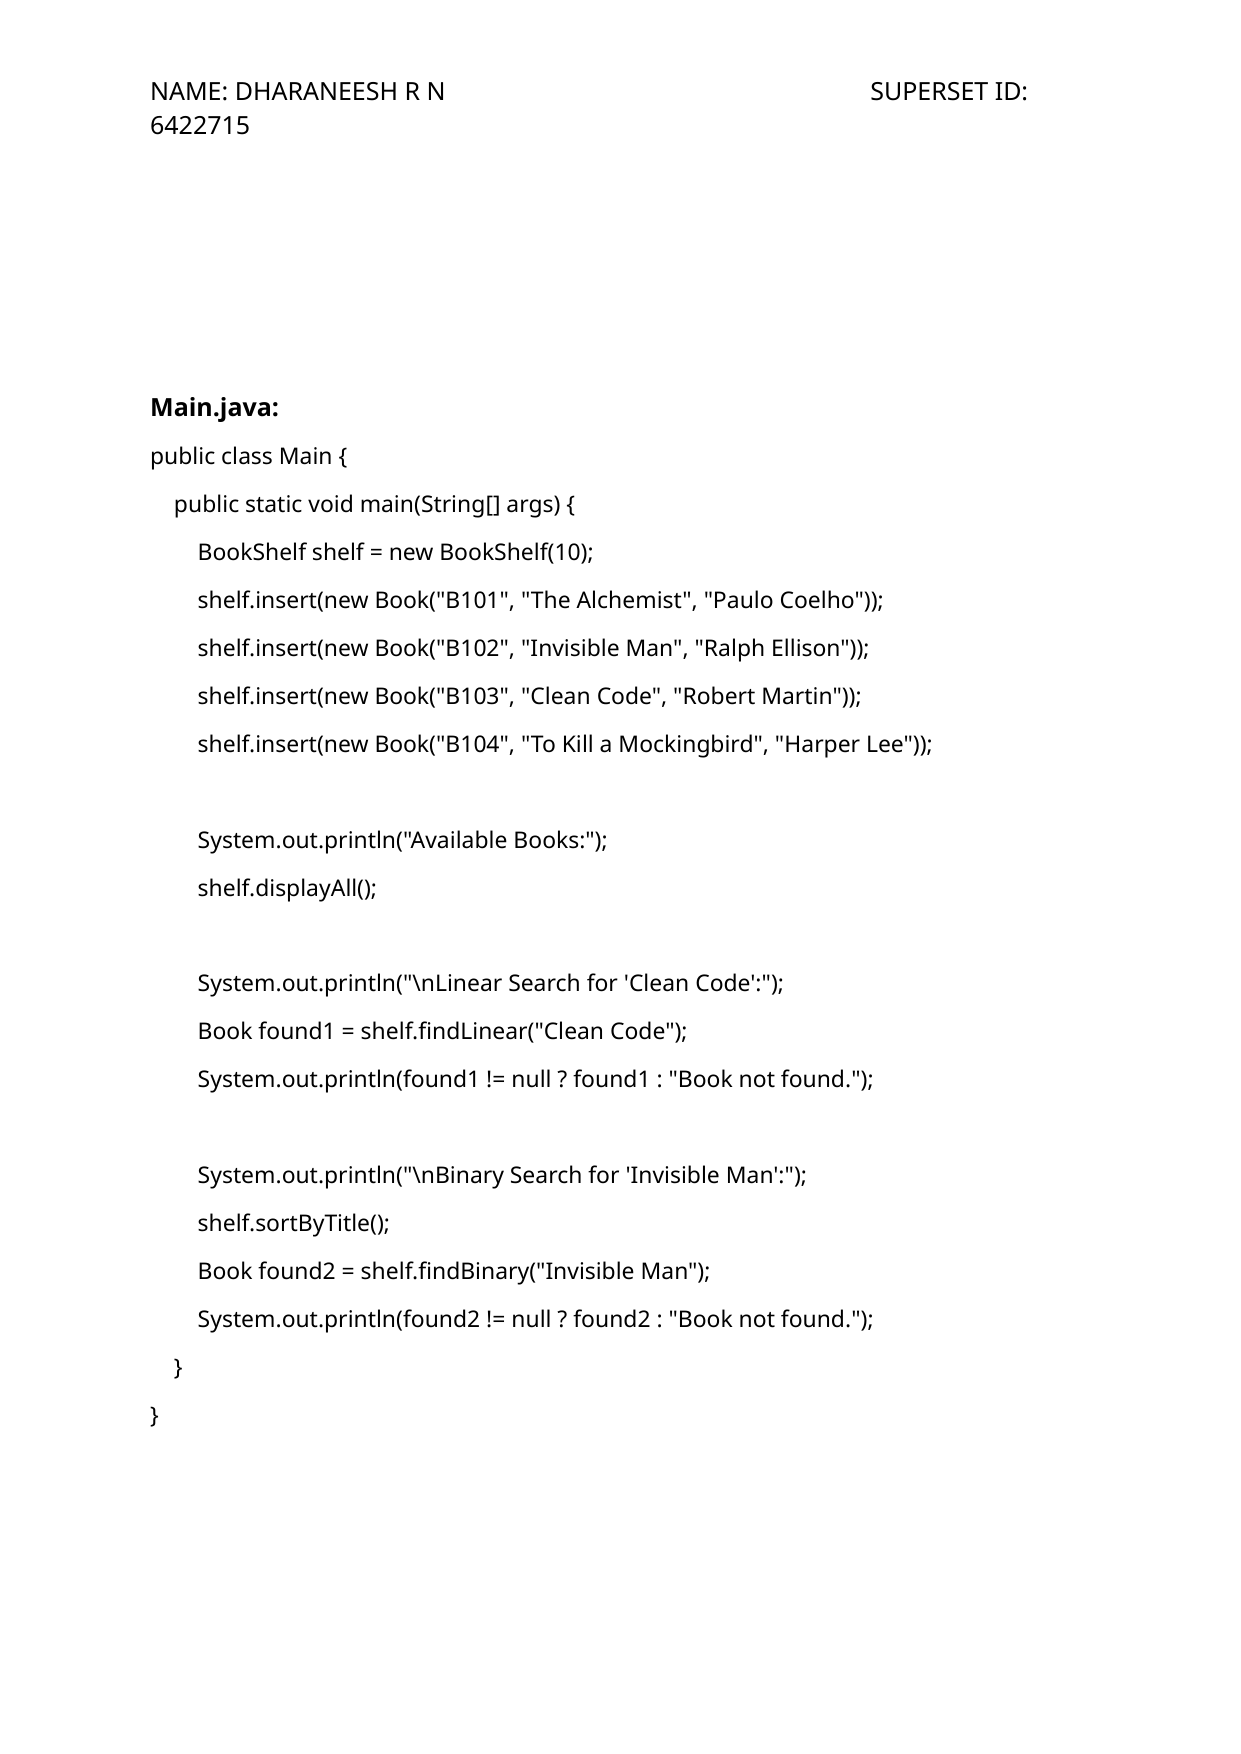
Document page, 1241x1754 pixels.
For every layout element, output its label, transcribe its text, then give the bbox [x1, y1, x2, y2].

text shelf.displayAll(); [150, 872, 1090, 903]
text shelf.insert(new Book("B104", "To Kill a Mockingbird", "Harper Lee")); [150, 728, 1090, 759]
text public static void main(String[] args) { [150, 488, 1090, 519]
text shelf.insert(new Book("B103", "Clean Code", "Robert Martin")); [150, 680, 1090, 711]
text Book found1 = shelf.findLinear("Clean Code"); [150, 1015, 1090, 1047]
text System.out.println(found1 != null ? found1 : "Book not found."); [150, 1063, 1090, 1094]
text public class Main { [150, 440, 1090, 472]
text } [150, 1399, 1090, 1430]
text shelf.sortByTitle(); [150, 1207, 1090, 1238]
text System.out.println("\nLinear Search for 'Clean Code':"); [150, 967, 1090, 999]
text BookShelf shelf = new BookShelf(10); [150, 536, 1090, 567]
text System.out.println("\nBinary Search for 'Invisible Man':"); [150, 1159, 1090, 1190]
text shelf.insert(new Book("B101", "The Alchemist", "Paulo Coelho")); [150, 584, 1090, 615]
text } [150, 1351, 1090, 1382]
text shelf.insert(new Book("B102", "Invisible Man", "Ralph Ellison")); [150, 632, 1090, 663]
text Main.java: [150, 389, 1090, 424]
text System.out.println("Available Books:"); [150, 824, 1090, 855]
text Book found2 = shelf.findBinary("Invisible Man"); [150, 1255, 1090, 1286]
text System.out.println(found2 != null ? found2 : "Book not found."); [150, 1303, 1090, 1334]
